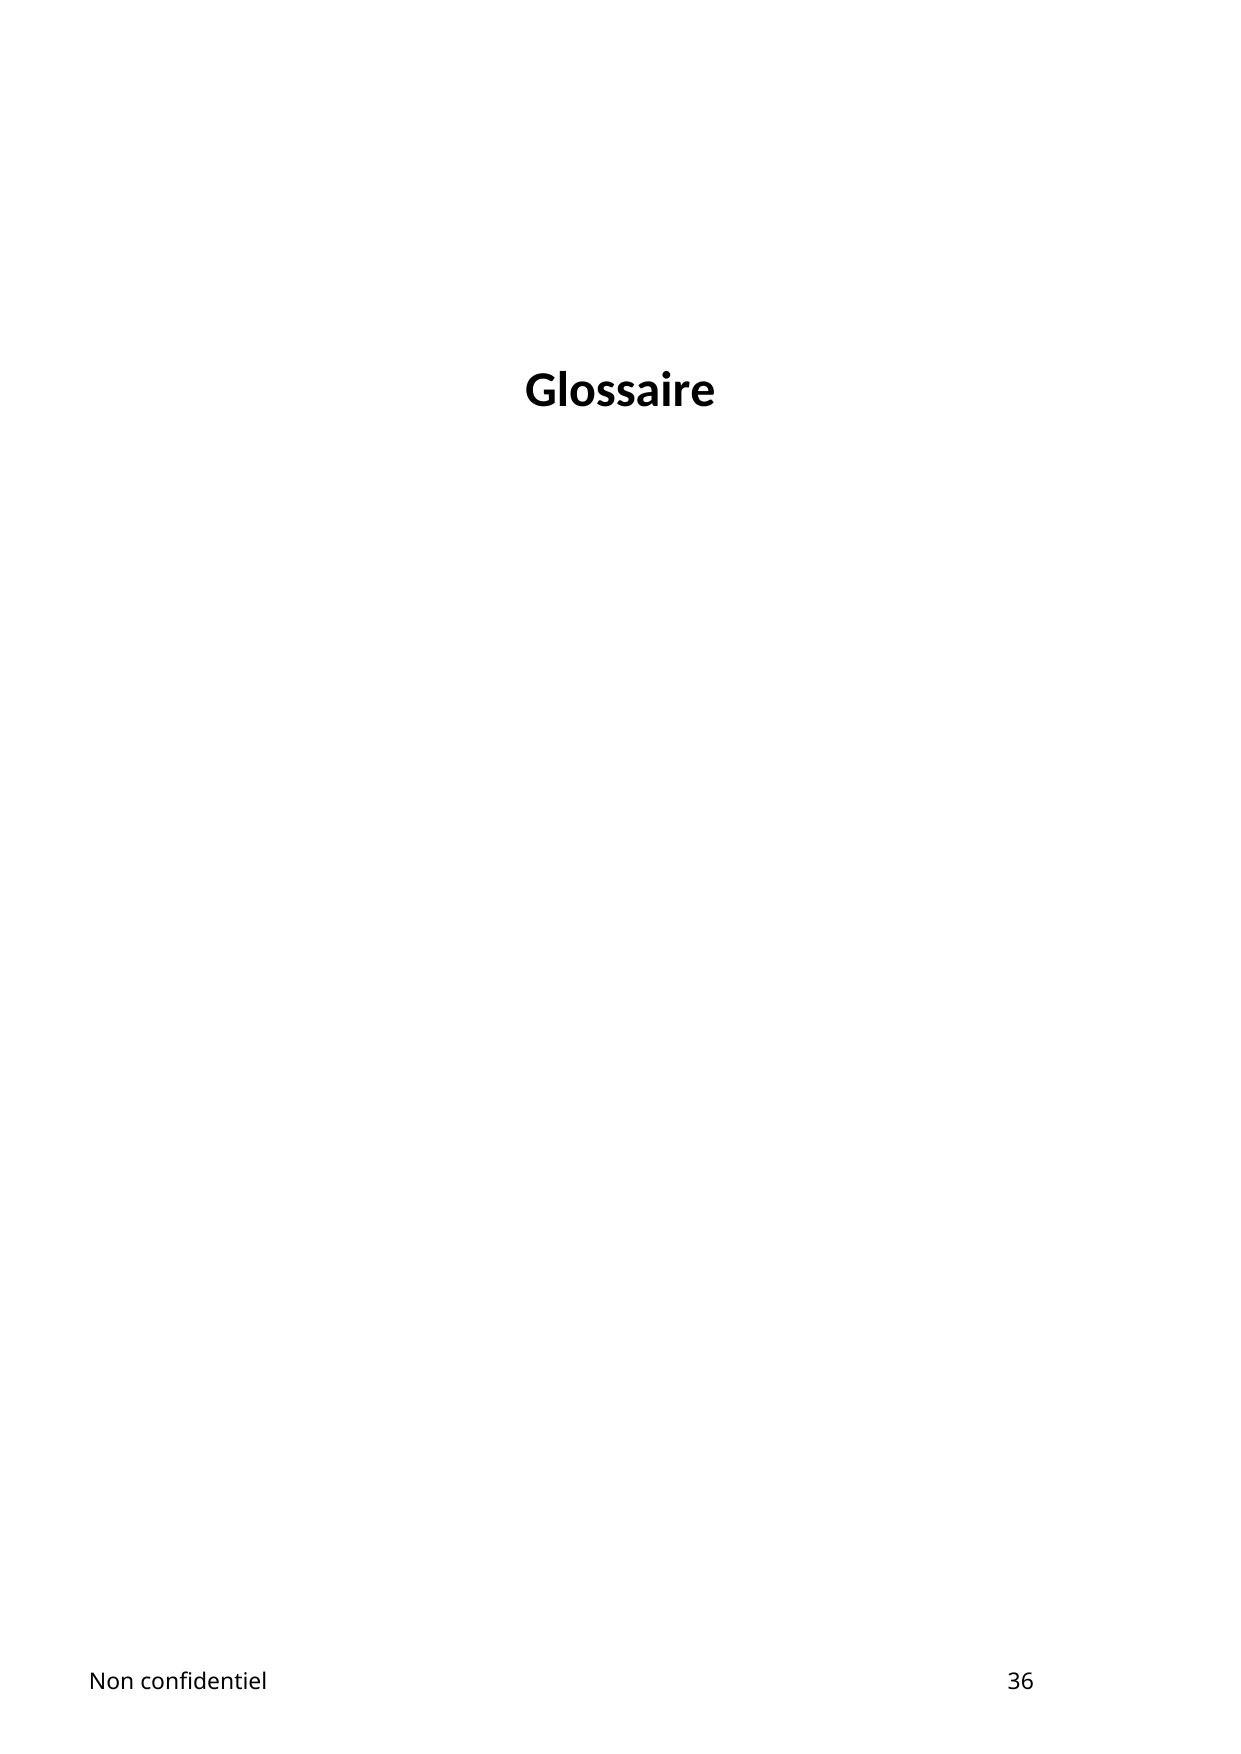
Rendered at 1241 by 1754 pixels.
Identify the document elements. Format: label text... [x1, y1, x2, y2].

text Glossaire [89, 358, 1152, 419]
